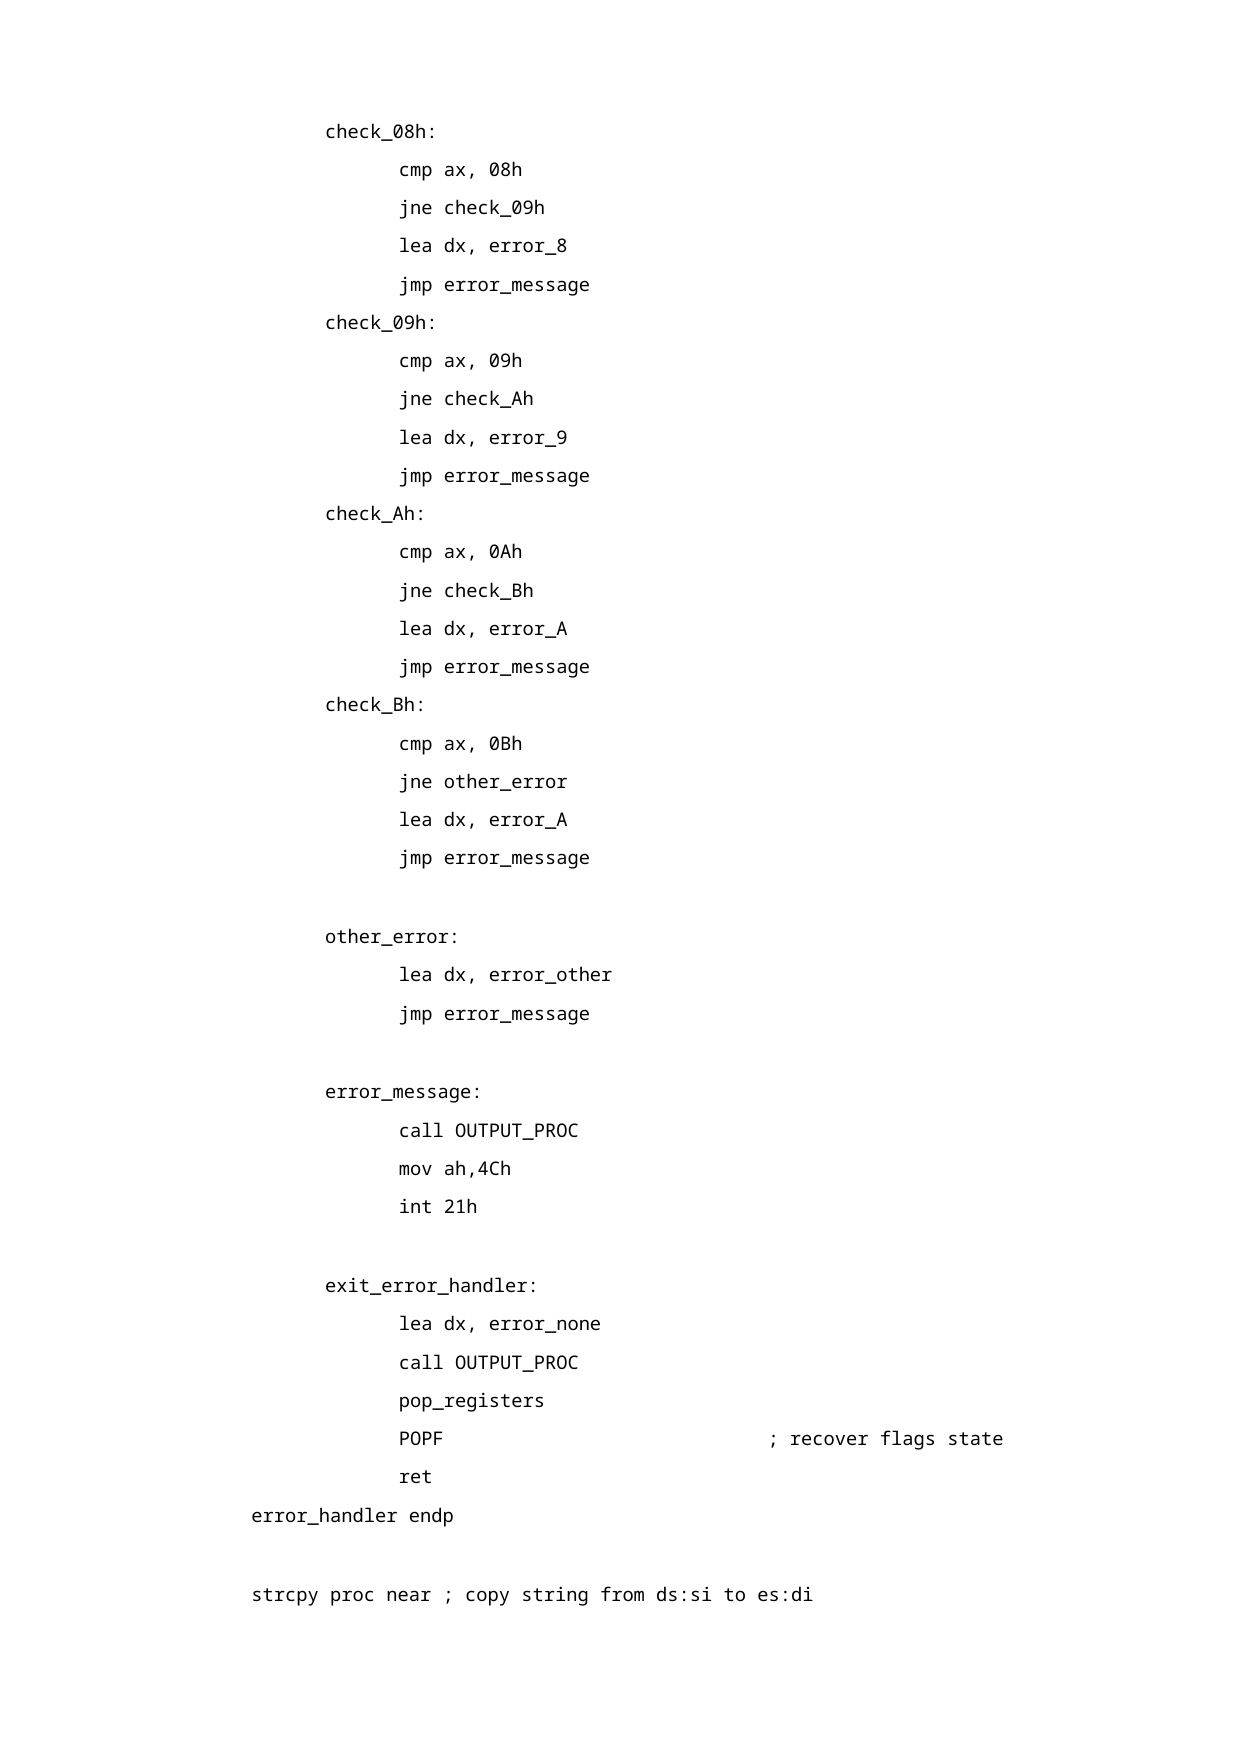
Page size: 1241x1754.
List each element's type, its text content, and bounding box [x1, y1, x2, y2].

text check_Bh: [177, 692, 1152, 717]
text call OUTPUT_PROC [177, 1349, 1152, 1374]
text jmp error_message [177, 653, 1152, 679]
text lea dx, error_none [177, 1311, 1152, 1336]
text check_Ah: [177, 500, 1152, 526]
text other_error: [177, 923, 1152, 949]
text int 21h [177, 1193, 1152, 1219]
text ret [177, 1464, 1152, 1489]
text pop_registers [177, 1387, 1152, 1413]
text POPF ; recover flags state [177, 1425, 1152, 1451]
text cmp ax, 09h [177, 347, 1152, 373]
text strcpy proc near ; copy string from ds:si to es:di [177, 1581, 1152, 1606]
text call OUTPUT_PROC [177, 1117, 1152, 1143]
text lea dx, error_8 [177, 233, 1152, 258]
text jmp error_message [177, 1000, 1152, 1025]
text jne check_Bh [177, 577, 1152, 602]
text lea dx, error_9 [177, 424, 1152, 449]
text lea dx, error_A [177, 615, 1152, 641]
text exit_error_handler: [177, 1272, 1152, 1298]
text mov ah,4Ch [177, 1155, 1152, 1181]
text jne check_Ah [177, 386, 1152, 411]
text jne check_09h [177, 194, 1152, 220]
text jmp error_message [177, 271, 1152, 297]
text lea dx, error_other [177, 962, 1152, 987]
text cmp ax, 08h [177, 156, 1152, 182]
text check_08h: [177, 118, 1152, 144]
text cmp ax, 0Bh [177, 730, 1152, 755]
text check_09h: [177, 309, 1152, 335]
text cmp ax, 0Ah [177, 539, 1152, 564]
text error_handler endp [177, 1502, 1152, 1527]
text jne other_error [177, 768, 1152, 793]
text jmp error_message [177, 844, 1152, 870]
text jmp error_message [177, 462, 1152, 488]
text lea dx, error_A [177, 806, 1152, 832]
text error_message: [177, 1079, 1152, 1104]
